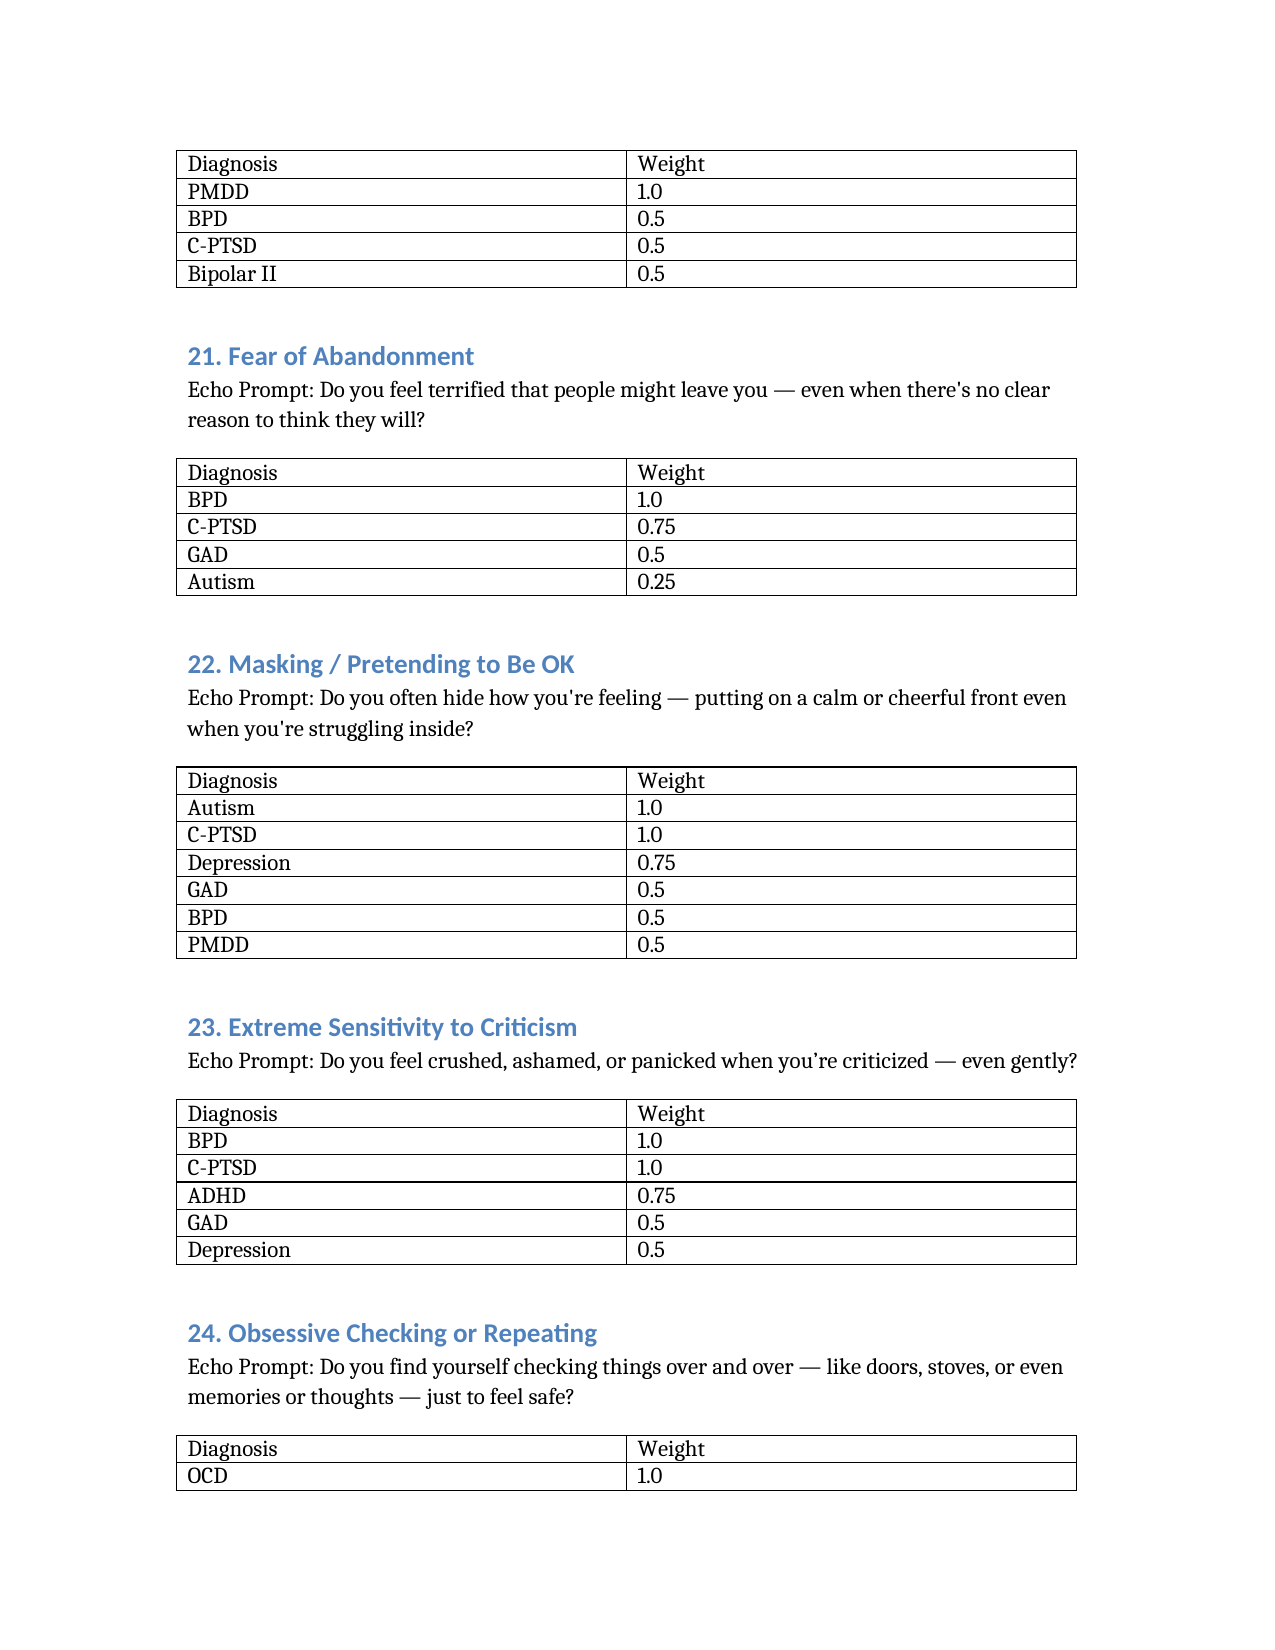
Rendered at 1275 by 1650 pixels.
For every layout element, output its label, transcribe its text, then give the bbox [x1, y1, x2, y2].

table_cell 0.5 [627, 261, 1076, 287]
table_cell 1.0 [627, 1128, 1076, 1154]
subtitle 23. Extreme Sensitivity to Criticism [187, 1010, 1087, 1043]
table_cell PMDD [177, 932, 626, 958]
table_cell 0.5 [627, 1237, 1076, 1264]
table_cell C-PTSD [177, 1155, 626, 1181]
subtitle 22. Masking / Pretending to Be OK [187, 647, 1087, 680]
table_cell 0.5 [627, 233, 1076, 259]
table_cell 0.5 [627, 877, 1076, 903]
text Echo Prompt: Do you feel terrified that people might leave you — even when there's no clear reason to think they will? [187, 377, 1087, 433]
table_cell PMDD [177, 179, 626, 205]
table_cell 1.0 [627, 822, 1076, 849]
table_cell BPD [177, 905, 626, 931]
table_cell 0.5 [627, 905, 1076, 931]
table_cell 0.5 [627, 541, 1076, 568]
table_cell C-PTSD [177, 514, 626, 540]
table_cell OCD [177, 1463, 626, 1490]
table_cell GAD [177, 877, 626, 903]
table_cell C-PTSD [177, 233, 626, 259]
table_header Diagnosis [177, 1100, 626, 1127]
table_cell BPD [177, 1128, 626, 1154]
table_header Diagnosis [177, 151, 626, 177]
table_header Weight [627, 151, 1076, 177]
table_cell Autism [177, 569, 626, 595]
table_cell 0.5 [627, 206, 1076, 232]
table_cell 0.75 [627, 850, 1076, 876]
table_header Diagnosis [177, 1436, 626, 1462]
table_header Weight [627, 459, 1076, 486]
table_cell 0.25 [627, 569, 1076, 595]
table_cell 0.75 [627, 1183, 1076, 1209]
table_cell 0.5 [627, 932, 1076, 958]
table_header Diagnosis [177, 459, 626, 486]
table_cell 0.5 [627, 1210, 1076, 1236]
table_cell GAD [177, 1210, 626, 1236]
table_cell ADHD [177, 1183, 626, 1209]
table_cell 1.0 [627, 1463, 1076, 1490]
subtitle 24. Obsessive Checking or Repeating [187, 1316, 1087, 1349]
text Echo Prompt: Do you find yourself checking things over and over — like doors, stoves, or even memories or thoughts — just to feel safe? [187, 1354, 1087, 1410]
table_cell BPD [177, 206, 626, 232]
subtitle 21. Fear of Abandonment [187, 339, 1087, 372]
table_cell Depression [177, 1237, 626, 1264]
table_cell C-PTSD [177, 822, 626, 849]
table_header Diagnosis [177, 768, 626, 794]
table_cell GAD [177, 541, 626, 568]
table_header Weight [627, 1100, 1076, 1127]
table_cell 1.0 [627, 1155, 1076, 1181]
table_header Weight [627, 768, 1076, 794]
table_cell Depression [177, 850, 626, 876]
table_cell Bipolar II [177, 261, 626, 287]
table_cell 0.75 [627, 514, 1076, 540]
table_header Weight [627, 1436, 1076, 1462]
table_cell BPD [177, 487, 626, 513]
table_cell 1.0 [627, 179, 1076, 205]
table_cell 1.0 [627, 487, 1076, 513]
table_cell Autism [177, 795, 626, 821]
text Echo Prompt: Do you often hide how you're feeling — putting on a calm or cheerful front even when you're struggling inside? [187, 685, 1087, 742]
text Echo Prompt: Do you feel crushed, ashamed, or panicked when you’re criticized — even gently? [187, 1048, 1087, 1074]
table_cell 1.0 [627, 795, 1076, 821]
